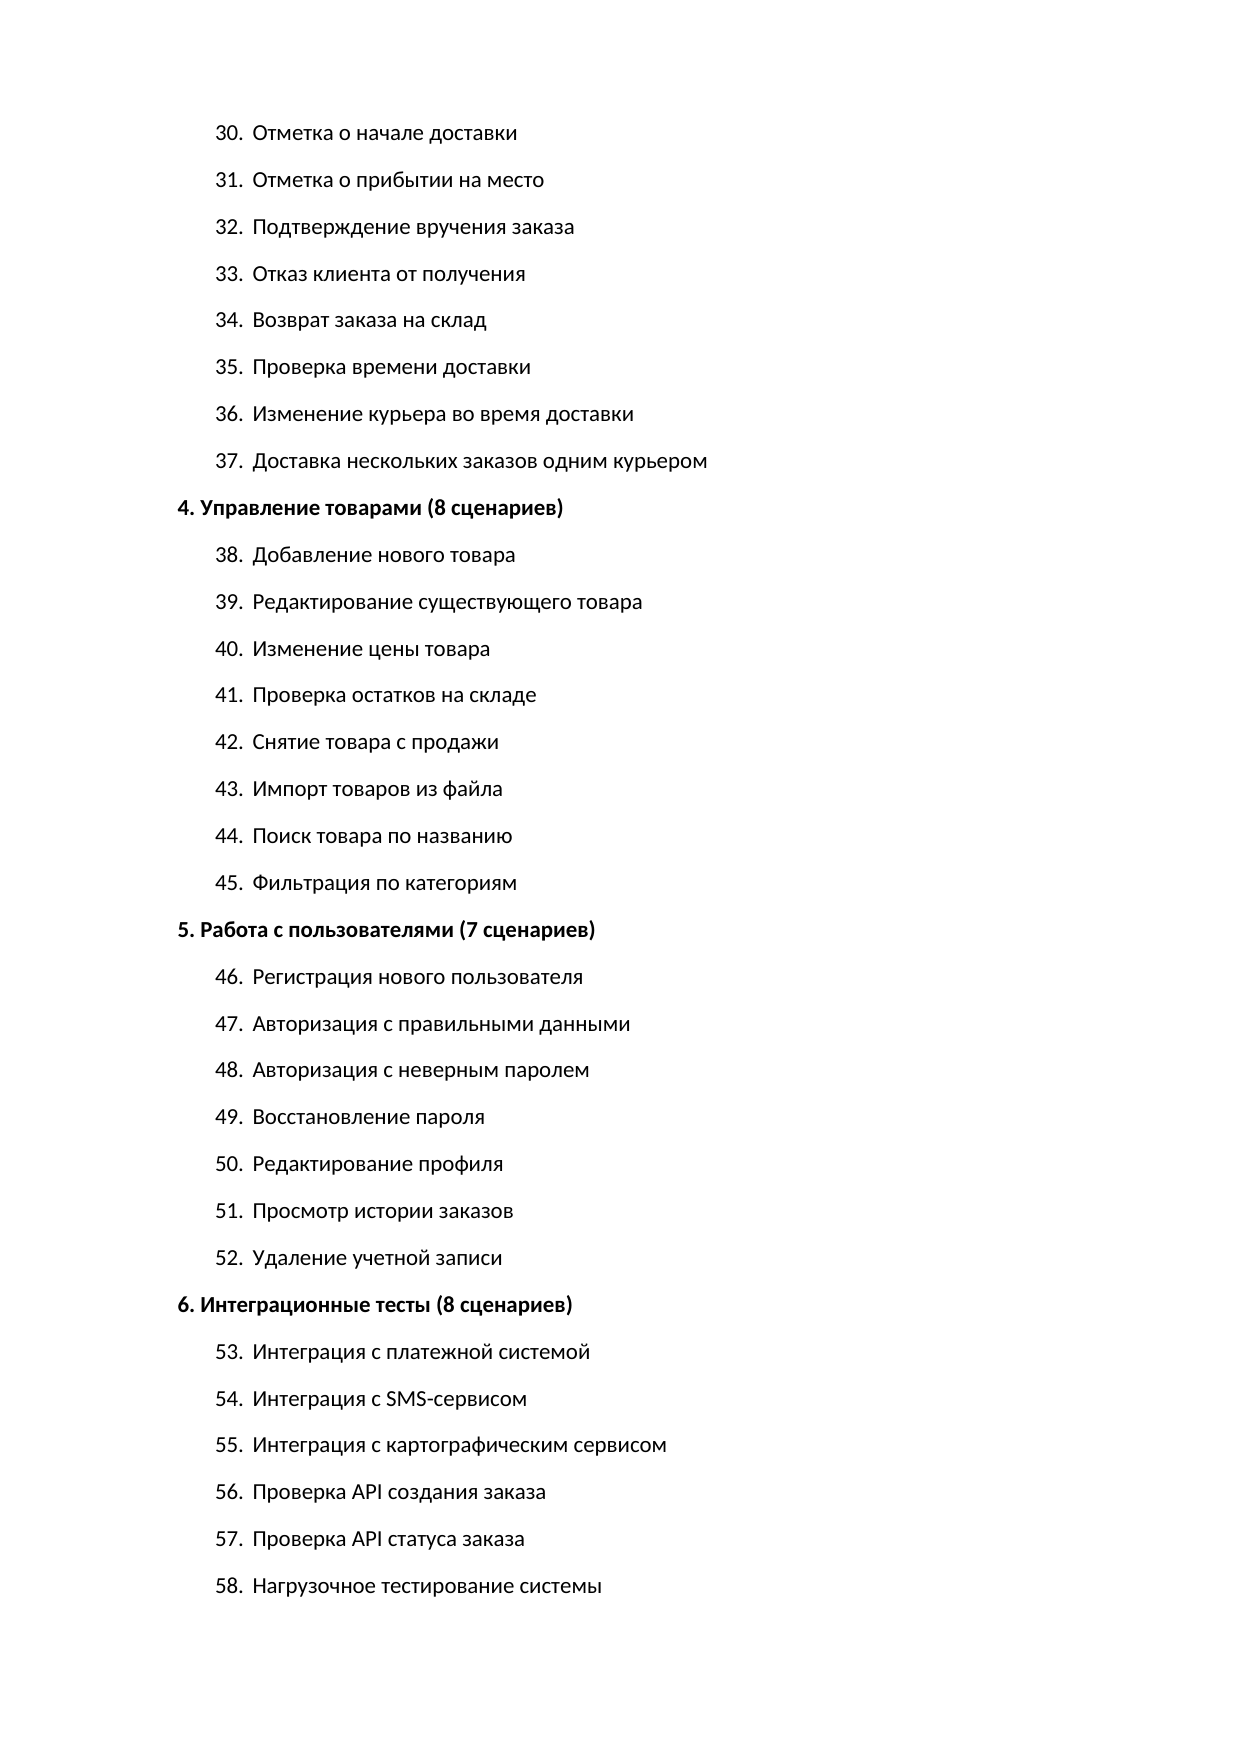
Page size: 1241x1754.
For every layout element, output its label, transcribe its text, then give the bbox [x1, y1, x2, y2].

text 5. Работа с пользователями (7 сценариев) [177, 915, 1152, 943]
list Восстановление пароля [215, 1102, 1152, 1131]
list Фильтрация по категориям [215, 868, 1152, 896]
list Доставка нескольких заказов одним курьером [215, 446, 1152, 474]
list Добавление нового товара [215, 540, 1152, 568]
list Авторизация с правильными данными [215, 1009, 1152, 1037]
list Авторизация с неверным паролем [215, 1056, 1152, 1084]
list Интеграция с SMS-сервисом [215, 1384, 1152, 1412]
list Нагрузочное тестирование системы [215, 1571, 1152, 1599]
list Удаление учетной записи [215, 1243, 1152, 1271]
list Отметка о начале доставки [215, 118, 1152, 146]
list Проверка API статуса заказа [215, 1524, 1152, 1552]
list Проверка API создания заказа [215, 1477, 1152, 1506]
list Редактирование профиля [215, 1149, 1152, 1177]
list Проверка остатков на складе [215, 681, 1152, 709]
text 6. Интеграционные тесты (8 сценариев) [177, 1290, 1152, 1318]
list Изменение курьера во время доставки [215, 399, 1152, 427]
list Импорт товаров из файла [215, 774, 1152, 802]
list Проверка времени доставки [215, 352, 1152, 381]
text 4. Управление товарами (8 сценариев) [177, 493, 1152, 521]
list Интеграция с картографическим сервисом [215, 1431, 1152, 1459]
list Поиск товара по названию [215, 821, 1152, 849]
list Редактирование существующего товара [215, 587, 1152, 615]
list Отметка о прибытии на место [215, 165, 1152, 193]
list Просмотр истории заказов [215, 1196, 1152, 1224]
list Изменение цены товара [215, 634, 1152, 662]
list Регистрация нового пользователя [215, 962, 1152, 990]
list Снятие товара с продажи [215, 727, 1152, 756]
list Интеграция с платежной системой [215, 1337, 1152, 1365]
list Возврат заказа на склад [215, 306, 1152, 334]
list Отказ клиента от получения [215, 259, 1152, 287]
list Подтверждение вручения заказа [215, 212, 1152, 240]
